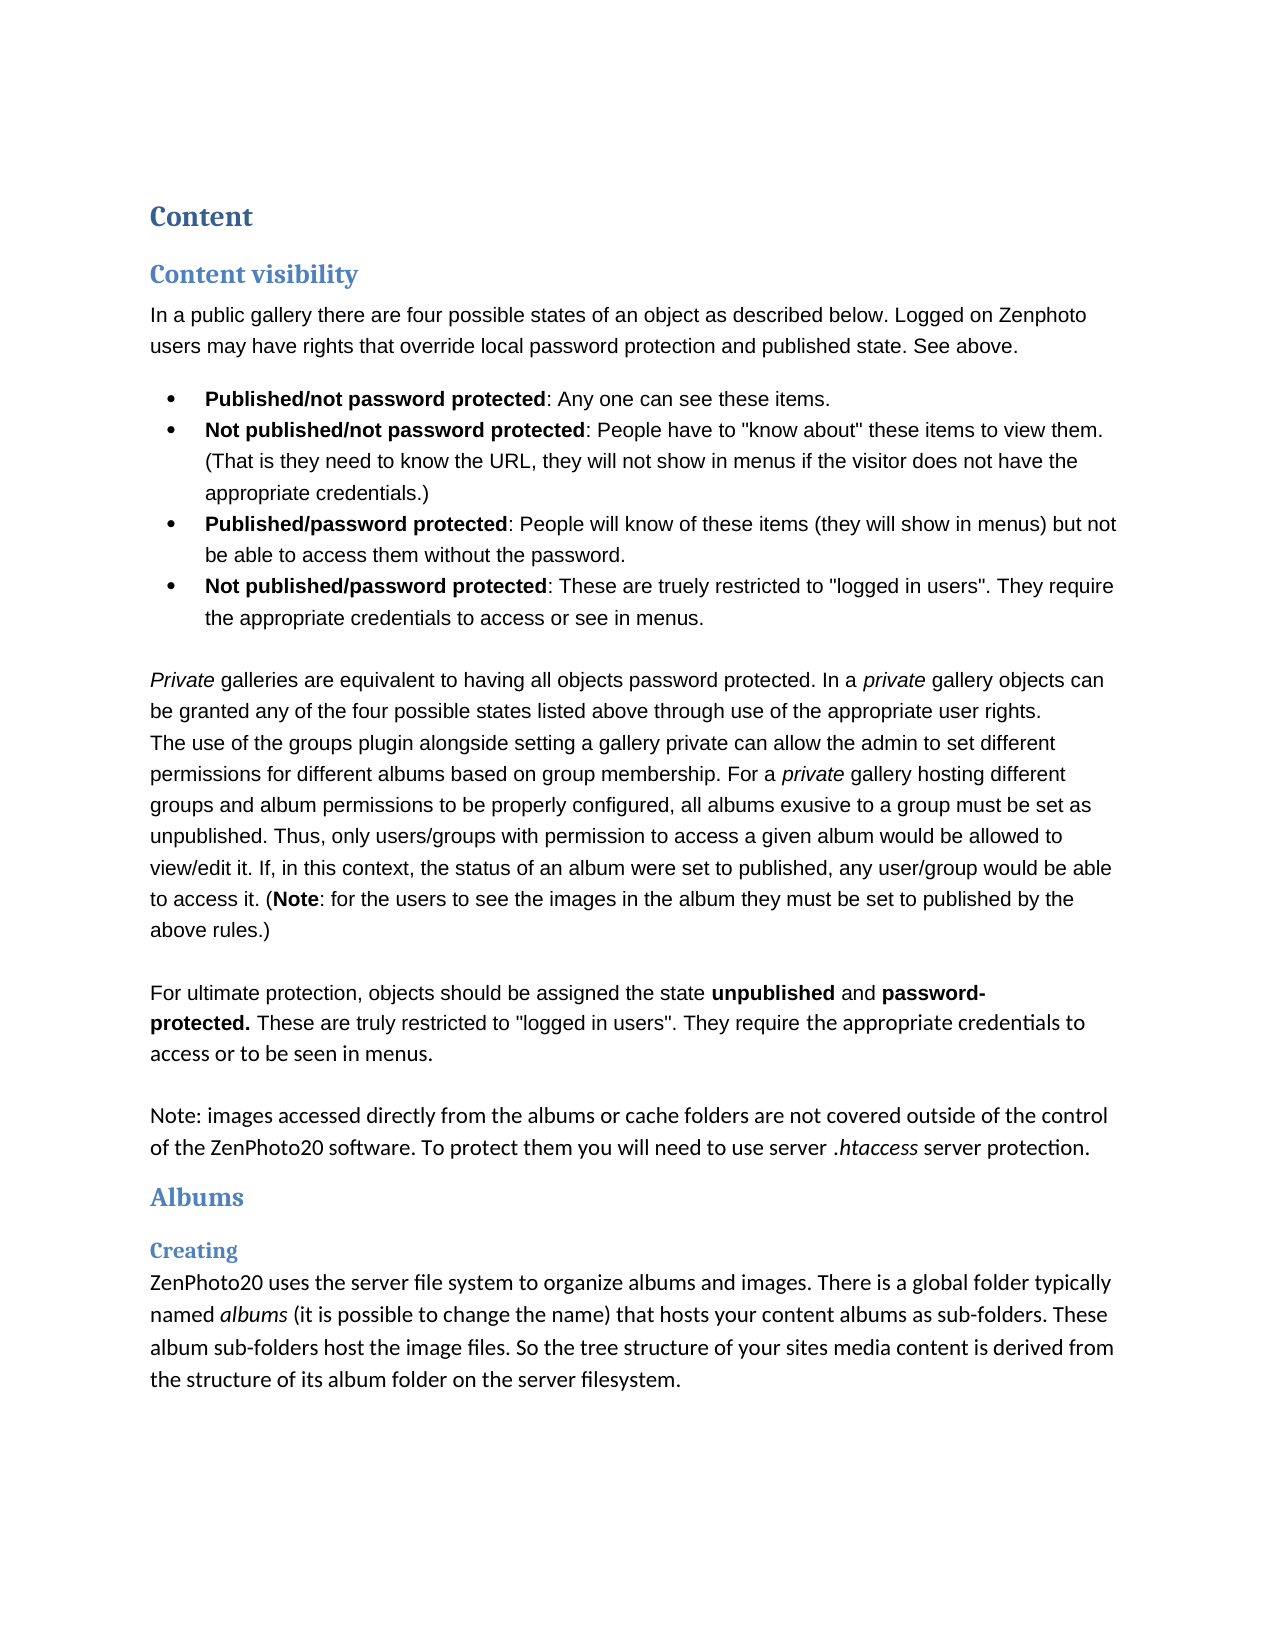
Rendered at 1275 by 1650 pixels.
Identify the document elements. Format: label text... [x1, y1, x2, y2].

subtitle Content [150, 200, 1125, 233]
subtitle Creating [150, 1238, 1125, 1264]
subtitle Albums [150, 1182, 1125, 1213]
text Note: images accessed directly from the albums or cache folders are not covered outside of the control of the ZenPhoto20 software. To protect them you will need to use server .htaccess server protection. [150, 1098, 1125, 1161]
list Published/not password protected: Any one can see these items. [167, 379, 1125, 411]
text In a public gallery there are four possible states of an object as described below. Logged on Zenphoto users may have rights that override local password protection and published state. See above. [150, 295, 1125, 358]
list Not published/not password protected: People have to "know about" these items to view them. (That is they need to know the URL, they will not show in menus if the visitor does not have the appropriate credentials.) [167, 411, 1125, 504]
text For ultimate protection, objects should be assigned the state unpublished and password-protected. These are truly restricted to "logged in users". They require the appropriate credentials to access or to be seen in menus. [150, 973, 1125, 1067]
text ZenPhoto20 uses the server file system to organize albums and images. There is a global folder typically named albums (it is possible to change the name) that hosts your content albums as sub-folders. These album sub-folders host the image files. So the tree structure of your sites media content is derived from the structure of its album folder on the server filesystem. [150, 1268, 1125, 1393]
list Not published/password protected: These are truely restricted to "logged in users". They require the appropriate credentials to access or see in menus. [167, 567, 1125, 629]
text Private galleries are equivalent to having all objects password protected. In a private gallery objects can be granted any of the four possible states listed above through use of the appropriate user rights. [150, 661, 1125, 723]
text The use of the groups plugin alongside setting a gallery private can allow the admin to set different permissions for different albums based on group membership. For a private gallery hosting different groups and album permissions to be properly configured, all albums exusive to a group must be set as unpublished. Thus, only users/groups with permission to access a given album would be allowed to view/edit it. If, in this context, the status of an album were set to published, any user/group would be able to access it. (Note: for the users to see the images in the album they must be set to published by the above rules.) [150, 723, 1125, 942]
subtitle Content visibility [150, 259, 1125, 291]
list Published/password protected: People will know of these items (they will show in menus) but not be able to access them without the password. [167, 504, 1125, 567]
